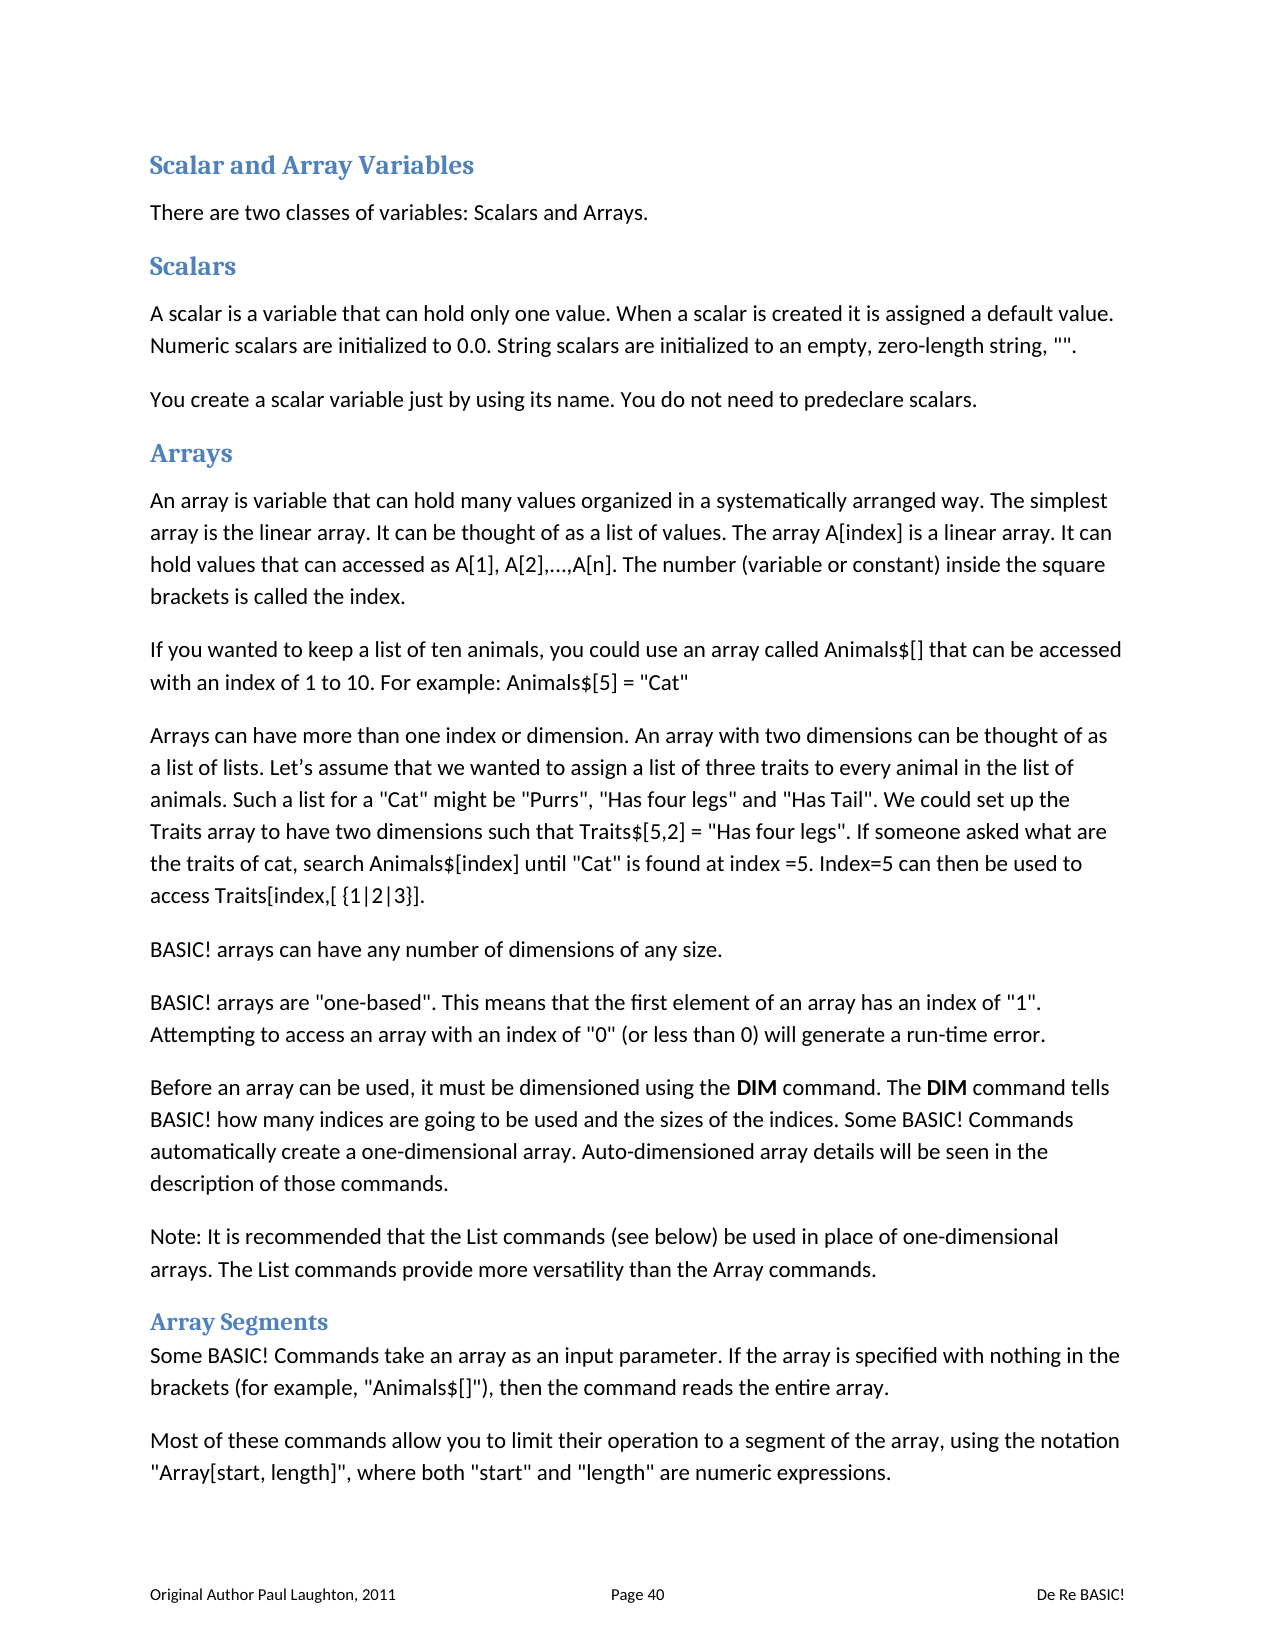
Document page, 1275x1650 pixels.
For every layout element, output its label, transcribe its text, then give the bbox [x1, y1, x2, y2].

text If you wanted to keep a list of ten animals, you could use an array called Animals$[] that can be accessed with an index of 1 to 10. For example: Animals$[5] = "Cat" [150, 636, 1125, 696]
subtitle Array Segments [150, 1308, 1125, 1336]
subtitle Arrays [150, 438, 1125, 469]
text BASIC! arrays are "one-based". This means that the first element of an array has an index of "1". Attempting to access an array with an index of "0" (or less than 0) will generate a run-time error. [150, 988, 1125, 1048]
text There are two classes of variables: Scalars and Arrays. [150, 198, 1125, 226]
text A scalar is a variable that can hold only one value. When a scalar is created it is assigned a default value. Numeric scalars are initialized to 0.0. String scalars are initialized to an empty, zero-length string, "". [150, 299, 1125, 360]
subtitle Scalar and Array Variables [150, 150, 1125, 181]
text BASIC! arrays can have any number of dimensions of any size. [150, 935, 1125, 963]
text An array is variable that can hold many values organized in a systematically arranged way. The simplest array is the linear array. It can be thought of as a list of values. The array A[index] is a linear array. It can hold values that can accessed as A[1], A[2],...,A[n]. The number (variable or constant) inside the square brackets is called the index. [150, 486, 1125, 611]
text Arrays can have more than one index or dimension. An array with two dimensions can be thought of as a list of lists. Let’s assume that we wanted to assign a list of three traits to every animal in the list of animals. Such a list for a "Cat" might be "Purrs", "Has four legs" and "Has Tail". We could set up the Traits array to have two dimensions such that Traits$[5,2] = "Has four legs". If someone asked what are the traits of cat, search Animals$[index] until "Cat" is found at index =5. Index=5 can then be used to access Traits[index,[ {1|2|3}]. [150, 721, 1125, 910]
text You create a scalar variable just by using its name. You do not need to predeclare scalars. [150, 385, 1125, 413]
subtitle Scalars [150, 251, 1125, 282]
